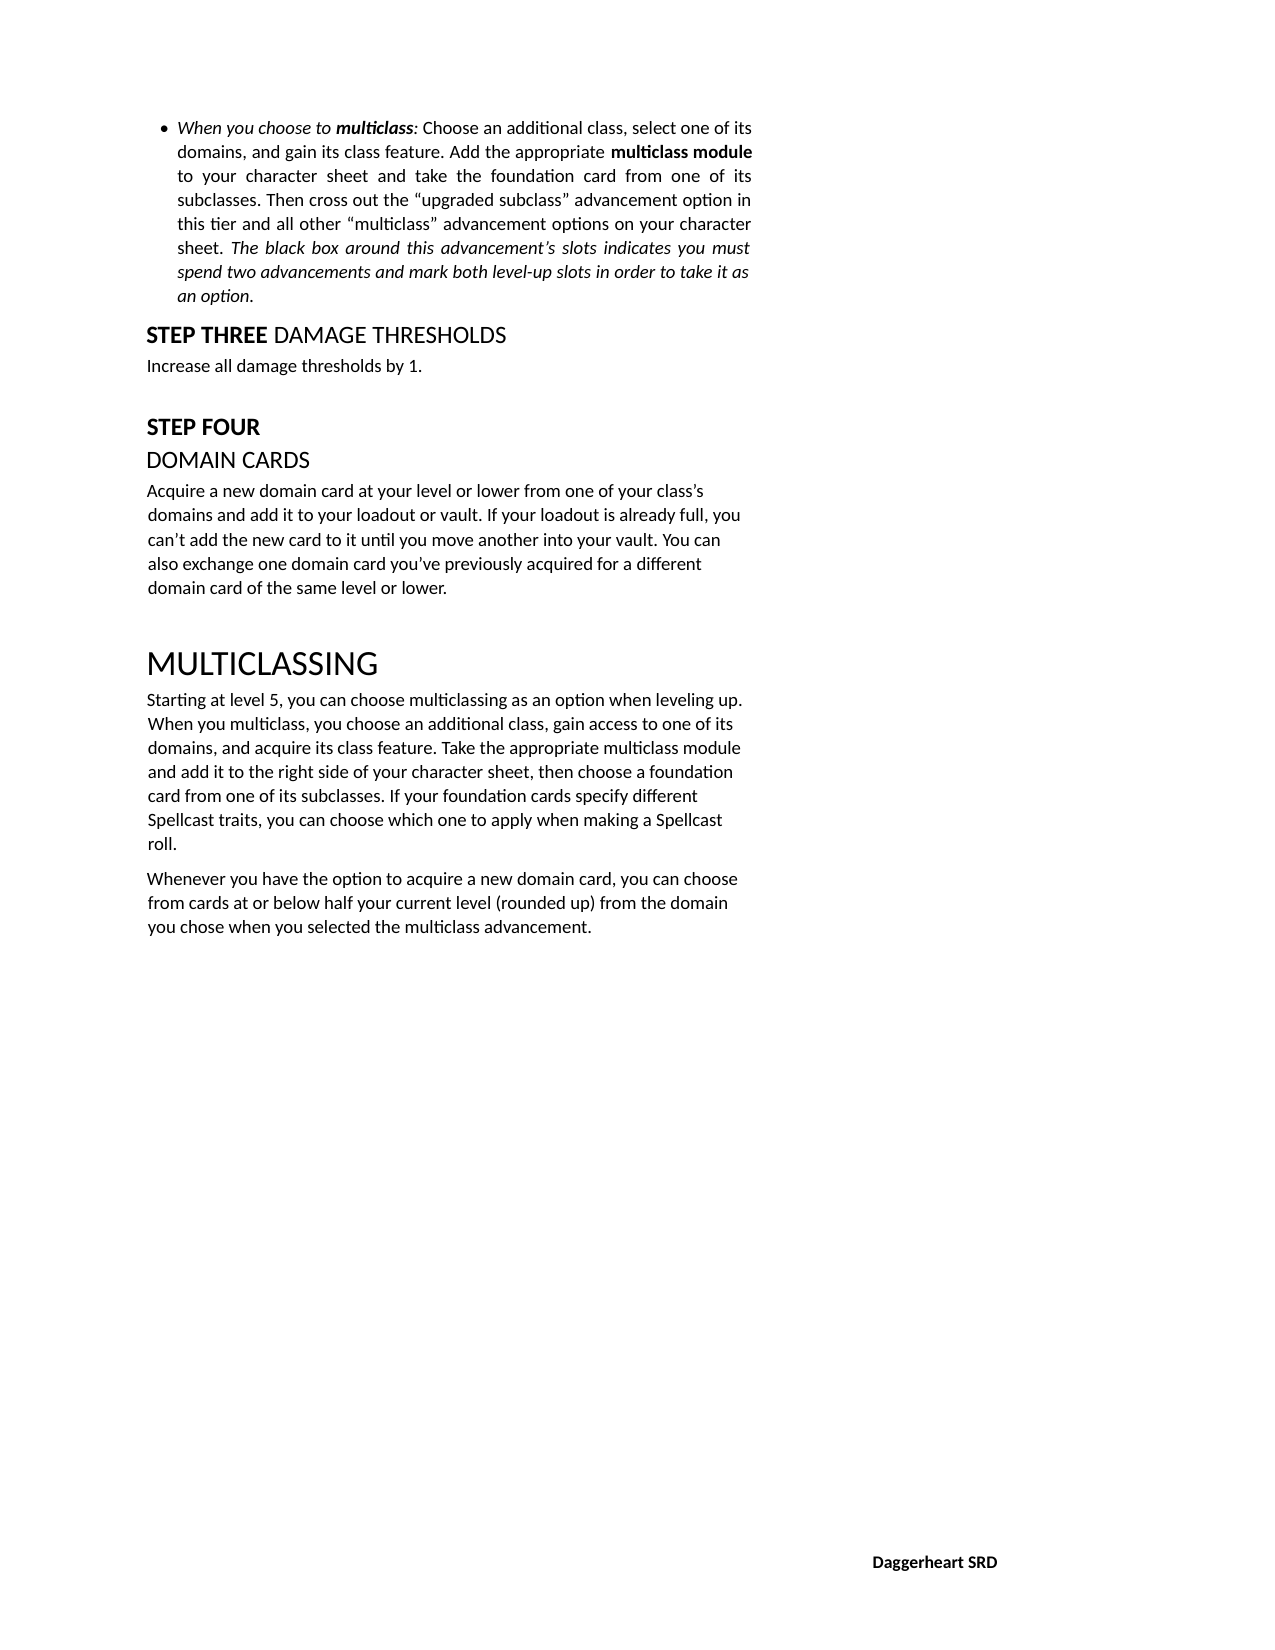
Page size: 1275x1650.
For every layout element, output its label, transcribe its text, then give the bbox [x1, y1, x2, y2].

list When you choose to multiclass: Choose an additional class, select one of its domains, and gain its class feature. Add the appropriate multiclass module to your character sheet and take the foundation card from one of its subclasses. Then cross out the “upgraded subclass” advancement option in this tier and all other “multiclass” advancement options on your character sheet. The black box around this advancement’s slots indicates you must spend two advancements and mark both level-up slots in order to take it as an option. [159, 116, 753, 308]
subtitle MULTICLASSING [146, 641, 758, 684]
text STEP THREE DAMAGE THRESHOLDS [146, 319, 599, 350]
text Acquire a new domain card at your level or lower from one of your class’s domains and add it to your loadout or vault. If your loadout is already full, you can’t add the new card to it until you move another into your vault. You can also exchange one domain card you’ve previously acquired for a different domain card of the same level or lower. [147, 479, 755, 599]
text Increase all damage thresholds by 1. [147, 355, 755, 378]
text Whenever you have the option to acquire a new domain card, you can choose from cards at or below half your current level (rounded up) from the domain you chose when you selected the multiclass advancement. [147, 867, 755, 938]
text Starting at level 5, you can choose multiclassing as an option when leveling up. When you multiclass, you choose an additional class, gain access to one of its domains, and acquire its class feature. Take the appropriate multiclass module and add it to the right side of your character sheet, then choose a foundation card from one of its subclasses. If your foundation cards specify different Spellcast traits, you can choose which one to apply when making a Spellcast roll. [147, 688, 755, 855]
subtitle DOMAIN CARDS [146, 444, 720, 475]
subtitle STEP FOUR [147, 411, 758, 442]
